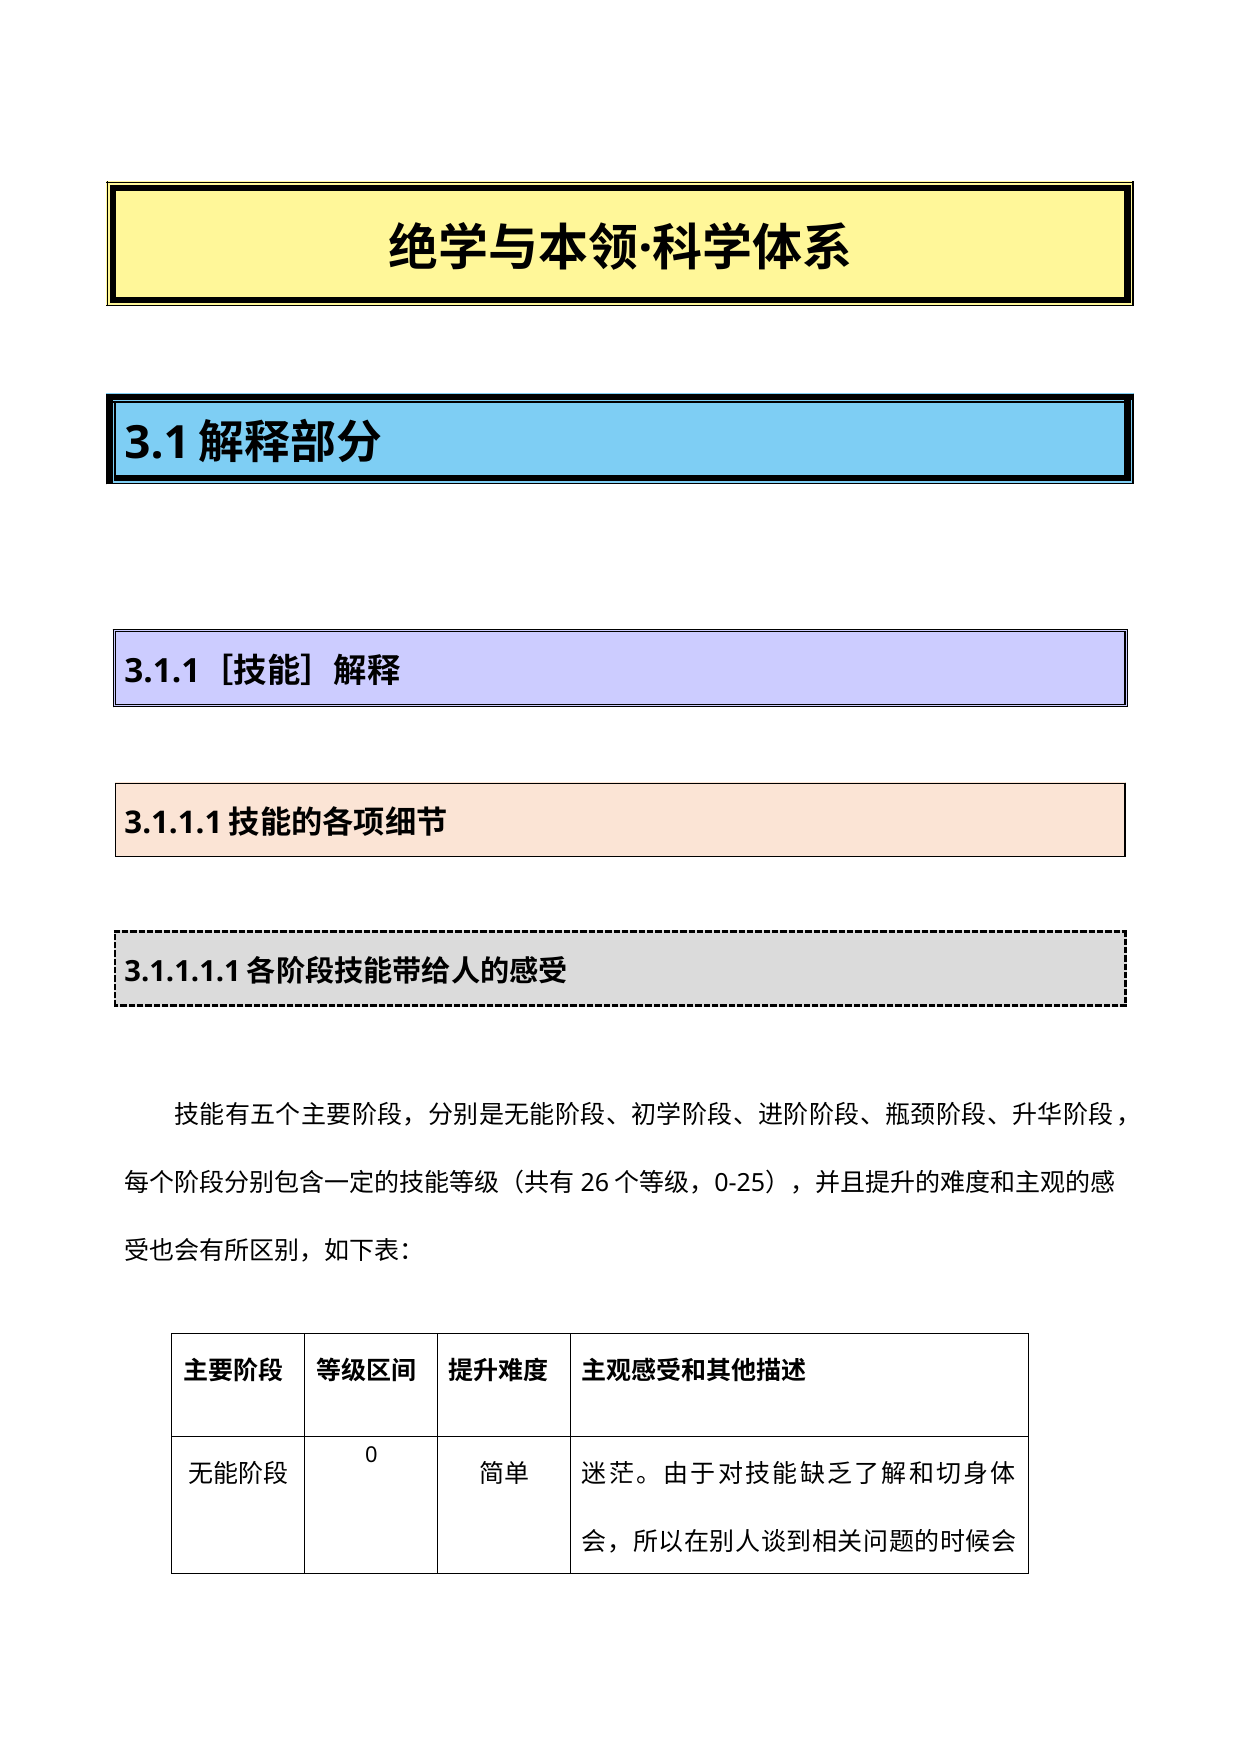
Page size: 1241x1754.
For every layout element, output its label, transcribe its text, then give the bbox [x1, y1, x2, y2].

table_cell 0 [305, 1437, 437, 1573]
subtitle 3.1.1.1.1各阶段技能带给人的感受 [114, 930, 1127, 1007]
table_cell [571, 1437, 1028, 1573]
subtitle 3.1解释部分 [116, 403, 1124, 475]
table_header 主要阶段 [172, 1334, 304, 1436]
text 技能有五个主要阶段，分别是无能阶段、初学阶段、进阶阶段、瓶颈阶段、升华阶段，每个阶段分别包含一定的技能等级（共有26个等级，0-25），并且提升的难度和主观的感受也会有所区别，如下表： [124, 1079, 1116, 1282]
table_cell 简单 [438, 1437, 570, 1573]
table_header 等级区间 [305, 1334, 437, 1436]
subtitle 3.1.1.1技能的各项细节 [116, 784, 1124, 856]
table_header 提升难度 [438, 1334, 570, 1436]
subtitle 3.1.1［技能］解释 [116, 632, 1124, 704]
table_cell 无能阶段 [172, 1437, 304, 1573]
table_header 主观感受和其他描述 [571, 1334, 1028, 1436]
